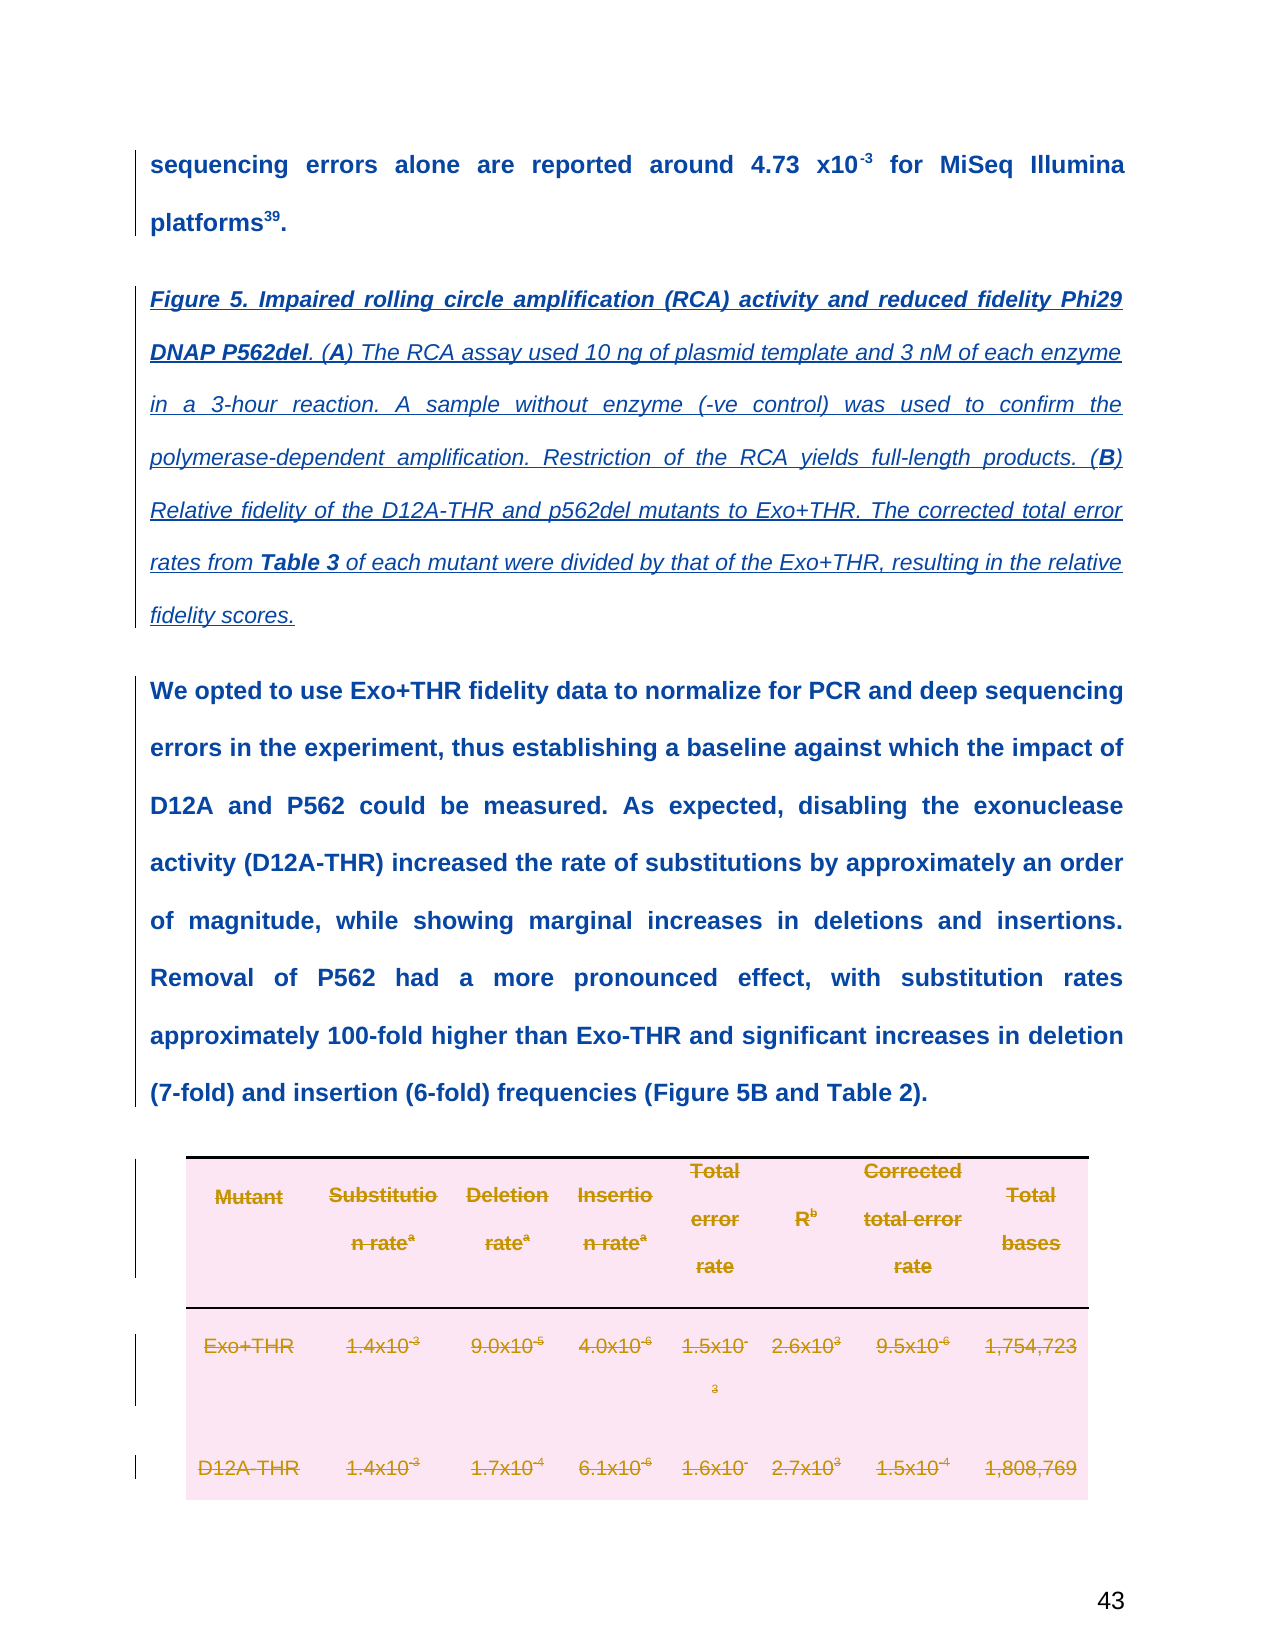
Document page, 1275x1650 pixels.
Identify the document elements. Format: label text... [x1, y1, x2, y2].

text We opted to use Exo+THR fidelity data to normalize for PCR and deep sequencing errors in the experiment, thus establishing a baseline against which the impact of D12A and P562 could be measured. As expected, disabling the exonuclease activity (D12A-THR) increased the rate of substitutions by approximately an order of magnitude, while showing marginal increases in deletions and insertions. Removal of P562 had a more pronounced effect, with substitution rates approximately 100-fold higher than Exo-THR and significant increases in deletion (7-fold) and insertion (6-fold) frequencies (Figure 5B and Table 2). [150, 676, 1125, 1107]
text DNA synthesis fidelity was investigated using an adaptation of our previously reported XNA fidelity assay, based on primer extension assays (Figure S3A). Given the very low error rates shown by wild-type DNA polymerase (in the range between 3x10-6 and 9.5x10-6 errors per base), errors introduced by PCR and deep sequencing steps significantly affect the data obtained. Deep sequencing errors alone are reported around 4.73 x10-3 for MiSeq Illumina platforms. [150, 150, 1125, 236]
